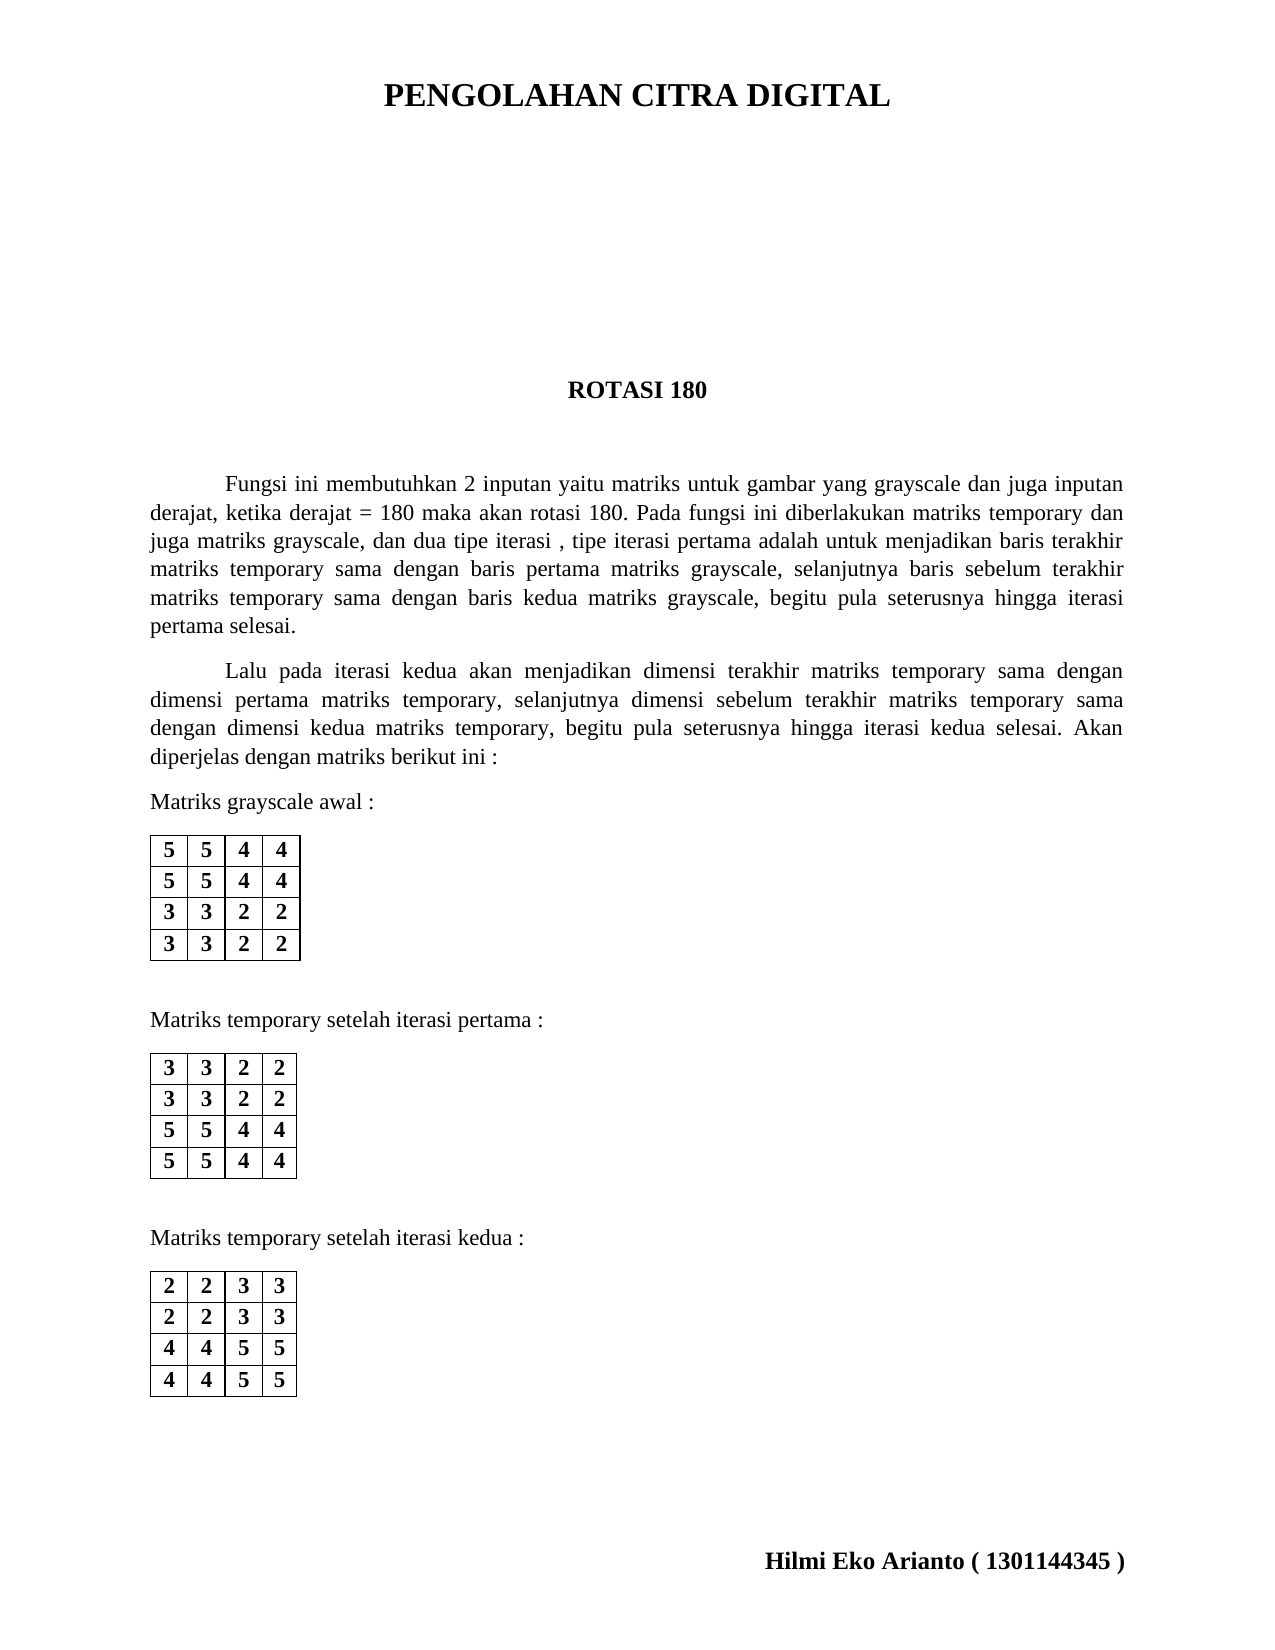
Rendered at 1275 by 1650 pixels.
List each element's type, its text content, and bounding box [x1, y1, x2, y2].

table_cell 2 [188, 1303, 224, 1333]
table_header 5 [151, 836, 187, 866]
table_cell 4 [151, 1334, 187, 1364]
table_cell 2 [226, 898, 262, 928]
table_cell 4 [263, 1148, 296, 1178]
table_cell 3 [263, 1303, 296, 1333]
table_header 2 [188, 1272, 224, 1302]
table_cell 3 [151, 1085, 187, 1115]
table_cell 5 [151, 867, 187, 897]
table_cell 2 [263, 930, 299, 960]
text ROTASI 180 [150, 376, 1125, 404]
table_cell 5 [151, 1116, 187, 1147]
table_cell 3 [151, 898, 187, 928]
table_cell 2 [226, 1085, 262, 1115]
table_cell 3 [188, 898, 224, 928]
table_cell 5 [263, 1366, 296, 1396]
table_header 3 [263, 1272, 296, 1302]
text Lalu pada iterasi kedua akan menjadikan dimensi terakhir matriks temporary sama dengan dimensi pertama matriks temporary, selanjutnya dimensi sebelum terakhir matriks temporary sama dengan dimensi kedua matriks temporary, begitu pula seterusnya hingga iterasi kedua selesai. Akan diperjelas dengan matriks berikut ini : [150, 657, 1125, 769]
table_cell 2 [263, 898, 299, 928]
table_cell 2 [151, 1303, 187, 1333]
table_cell 5 [263, 1334, 296, 1364]
table_cell 4 [188, 1366, 224, 1396]
table_cell 5 [226, 1366, 262, 1396]
table_cell 5 [188, 867, 224, 897]
table_header 2 [263, 1054, 296, 1084]
table_cell 3 [151, 930, 187, 960]
table_header 4 [263, 836, 299, 866]
table_cell 2 [226, 930, 262, 960]
table_cell 4 [151, 1366, 187, 1396]
table_header 3 [151, 1054, 187, 1084]
table_cell 5 [226, 1334, 262, 1364]
table_cell 4 [188, 1334, 224, 1364]
table_header 2 [151, 1272, 187, 1302]
table_cell 4 [263, 867, 299, 897]
table_cell 3 [188, 930, 224, 960]
table_cell 4 [226, 867, 262, 897]
table_cell 5 [151, 1148, 187, 1178]
text Fungsi ini membutuhkan 2 inputan yaitu matriks untuk gambar yang grayscale dan juga inputan derajat, ketika derajat = 180 maka akan rotasi 180. Pada fungsi ini diberlakukan matriks temporary dan juga matriks grayscale, dan dua tipe iterasi , tipe iterasi pertama adalah untuk menjadikan baris terakhir matriks temporary sama dengan baris pertama matriks grayscale, selanjutnya baris sebelum terakhir matriks temporary sama dengan baris kedua matriks grayscale, begitu pula seterusnya hingga iterasi pertama selesai. [150, 470, 1125, 639]
table_cell 3 [226, 1303, 262, 1333]
table_cell 4 [226, 1116, 262, 1147]
table_header 3 [188, 1054, 224, 1084]
table_header 5 [188, 836, 224, 866]
table_header 4 [226, 836, 262, 866]
table_cell 3 [188, 1085, 224, 1115]
table_cell 4 [226, 1148, 262, 1178]
table_cell 5 [188, 1148, 224, 1178]
text Matriks grayscale awal : [150, 788, 1125, 814]
table_header 2 [226, 1054, 262, 1084]
text Matriks temporary setelah iterasi pertama : [150, 1006, 1125, 1032]
text Matriks temporary setelah iterasi kedua : [150, 1224, 1125, 1250]
table_cell 2 [263, 1085, 296, 1115]
table_cell 5 [188, 1116, 224, 1147]
table_header 3 [226, 1272, 262, 1302]
table_cell 4 [263, 1116, 296, 1147]
